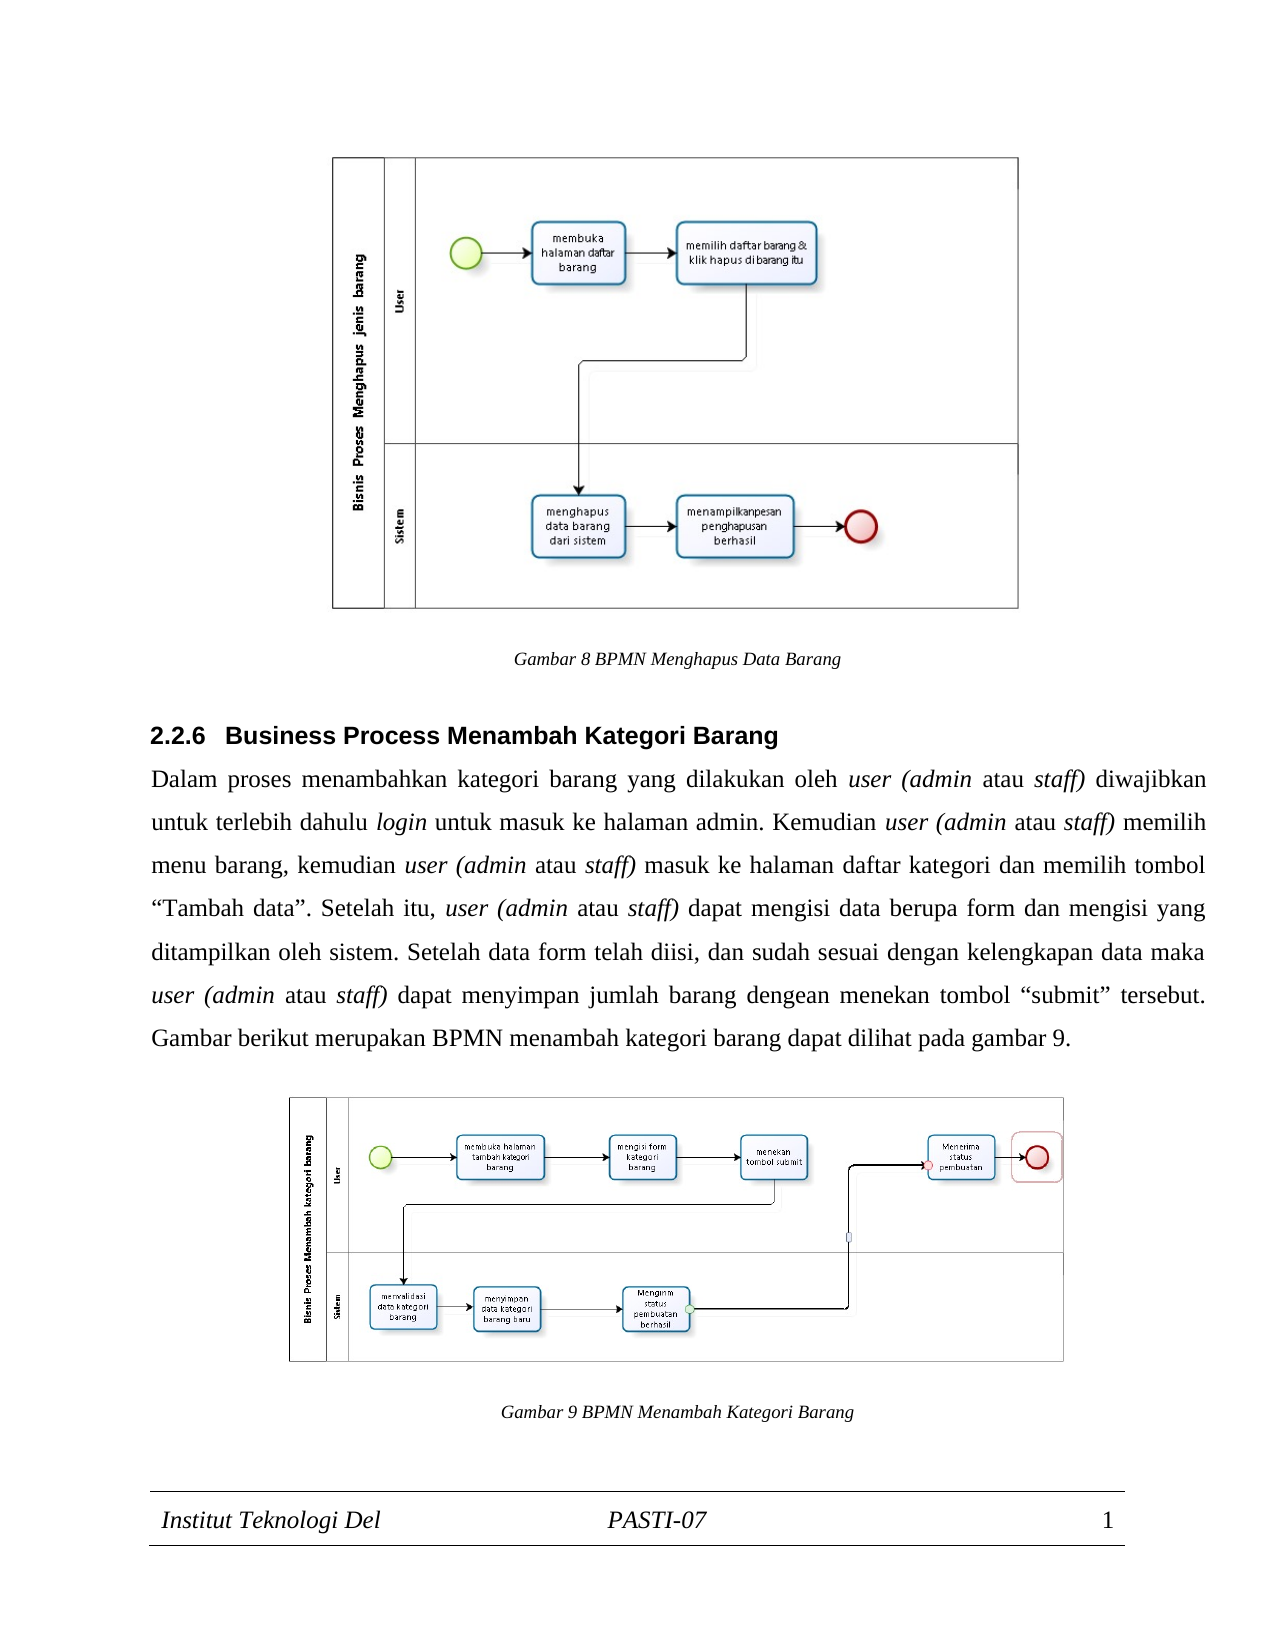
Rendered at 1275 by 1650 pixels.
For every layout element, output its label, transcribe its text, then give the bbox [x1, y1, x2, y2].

text Gambar 9 BPMN Menambah Kategori Barang [150, 1401, 1206, 1423]
picture [288, 1095, 1069, 1370]
text Gambar 8 BPMN Menghapus Data Barang [150, 647, 1206, 669]
picture [326, 150, 1030, 616]
text Dalam proses menambahkan kategori barang yang dilakukan oleh user (admin atau staff) diwajibkan untuk terlebih dahulu login untuk masuk ke halaman admin. Kemudian user (admin atau staff) memilih menu barang, kemudian user (admin atau staff) masuk ke halaman daftar kategori dan memilih tombol “Tambah data”. Setelah itu, user (admin atau staff) dapat mengisi data berupa form dan mengisi yang ditampilkan oleh sistem. Setelah data form telah diisi, dan sudah sesuai dengan kelengkapan data maka user (admin atau staff) dapat menyimpan jumlah barang dengean menekan tombol “submit” tersebut. Gambar berikut merupakan BPMN menambah kategori barang dapat dilihat pada gambar 9. [151, 764, 1206, 1052]
subtitle Business Process Menambah Kategori Barang [150, 721, 1206, 750]
